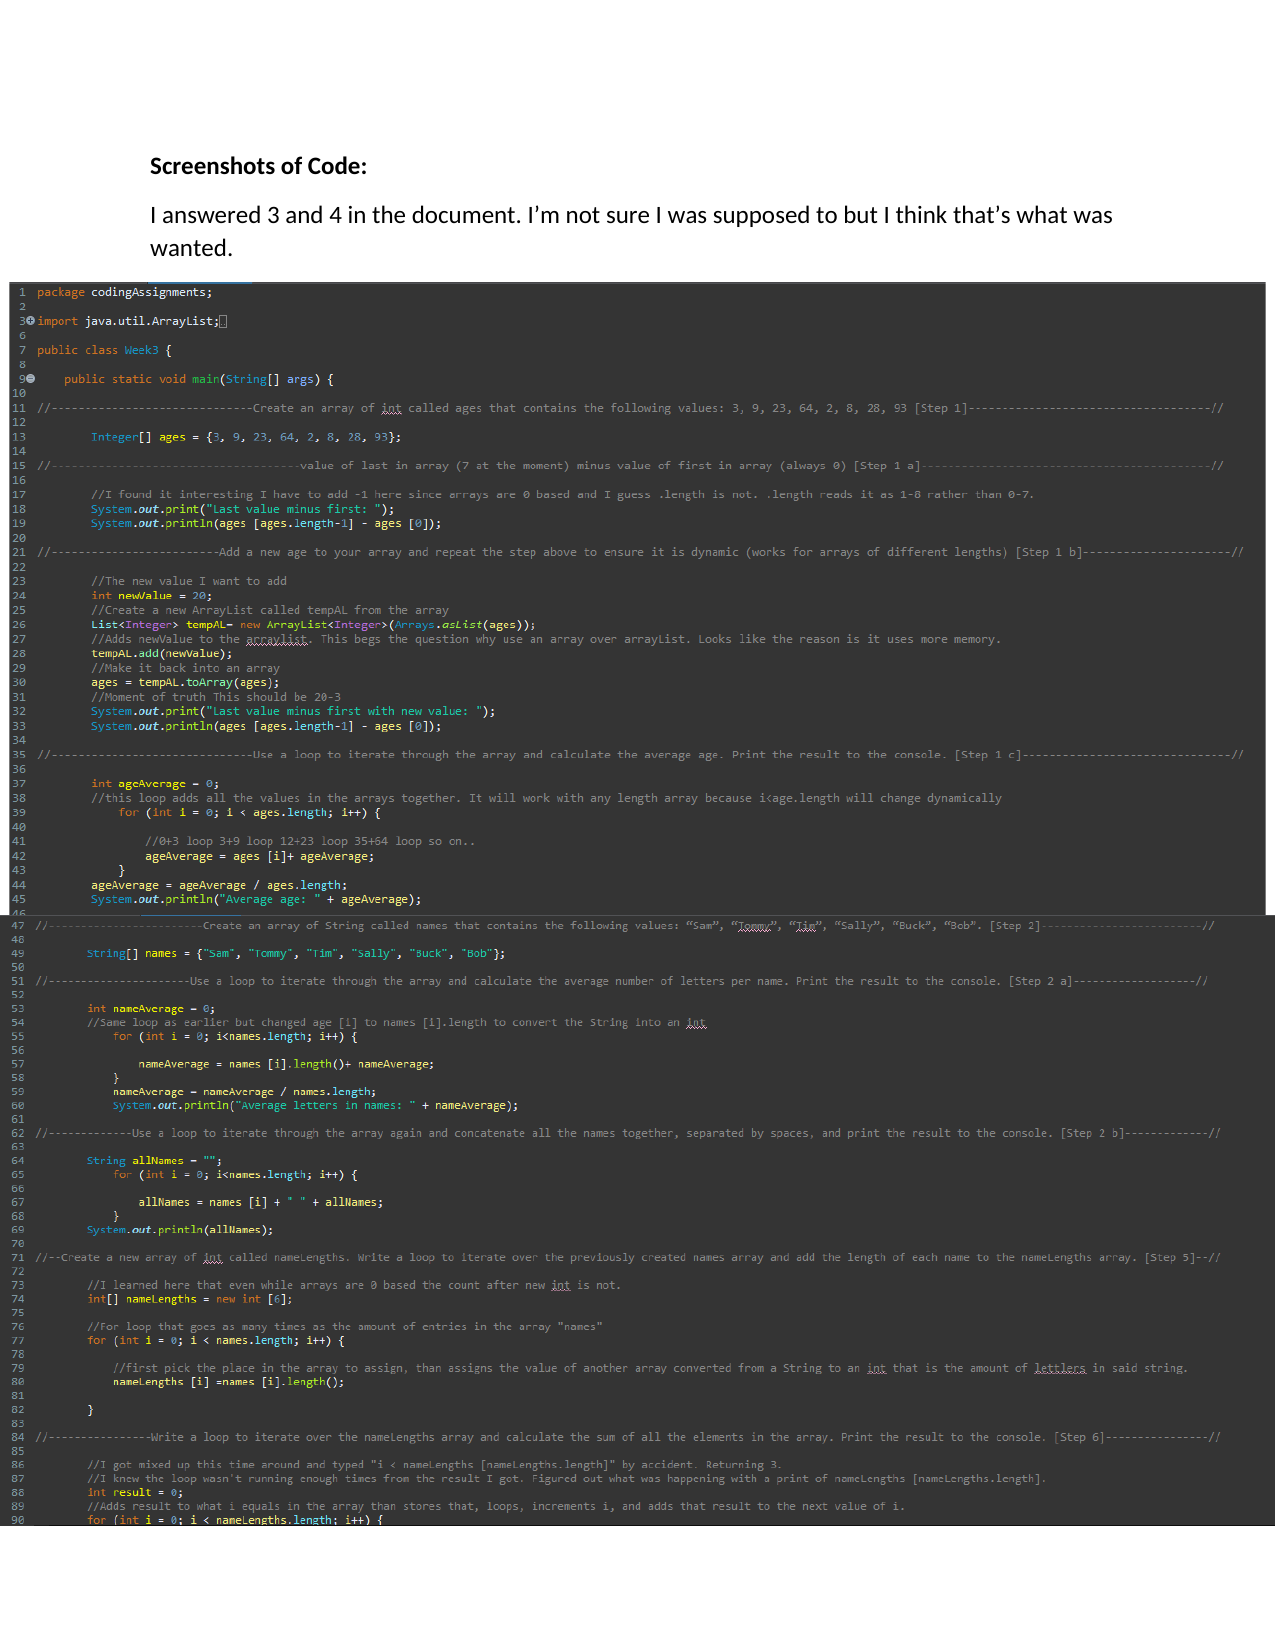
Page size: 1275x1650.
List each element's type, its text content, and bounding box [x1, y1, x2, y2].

picture [0, 282, 1275, 1526]
text Screenshots of Code: [150, 150, 1125, 181]
text I answered 3 and 4 in the document. I’m not sure I was supposed to but I think that’s what was wanted. [150, 199, 1125, 263]
